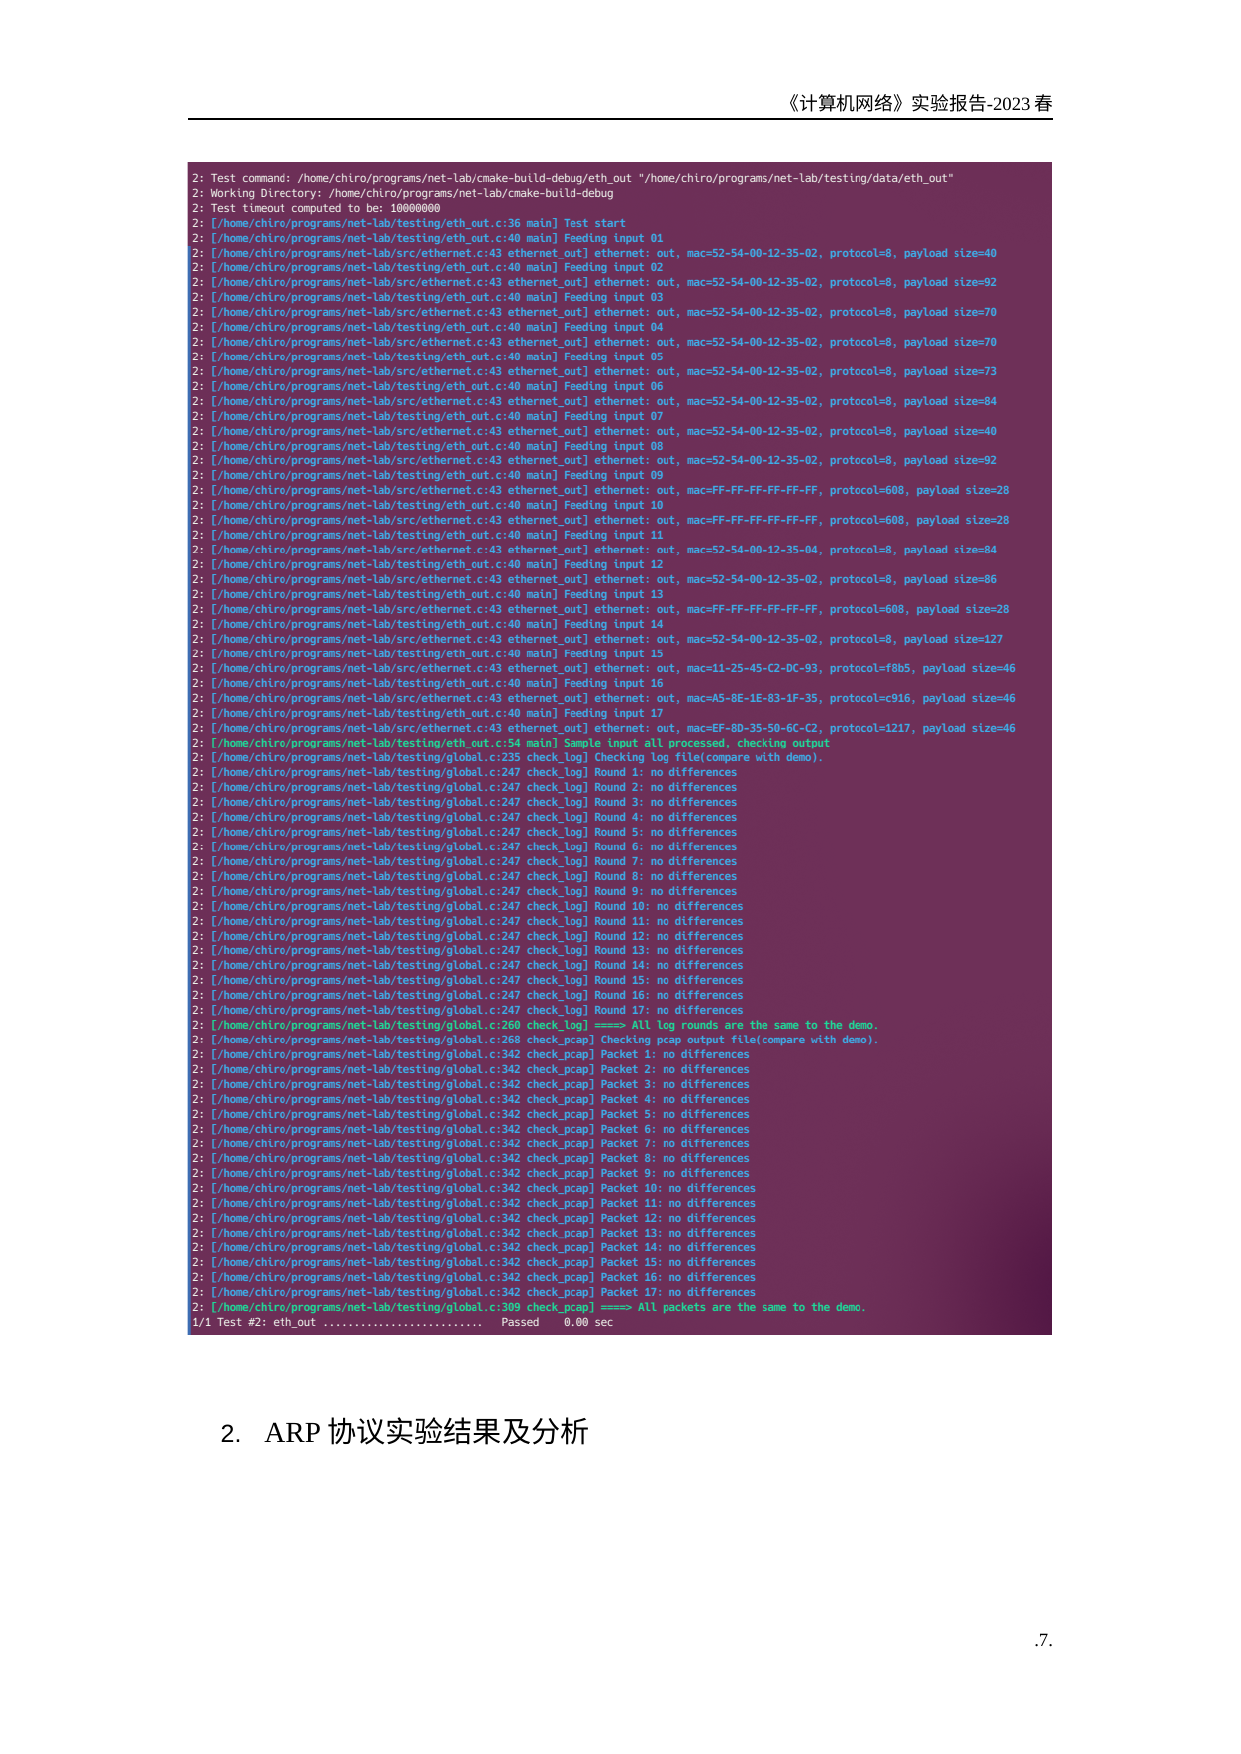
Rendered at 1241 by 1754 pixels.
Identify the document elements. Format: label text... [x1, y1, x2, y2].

picture [187, 162, 1052, 1335]
list ARP协议实验结果及分析 [220, 1397, 1053, 1462]
